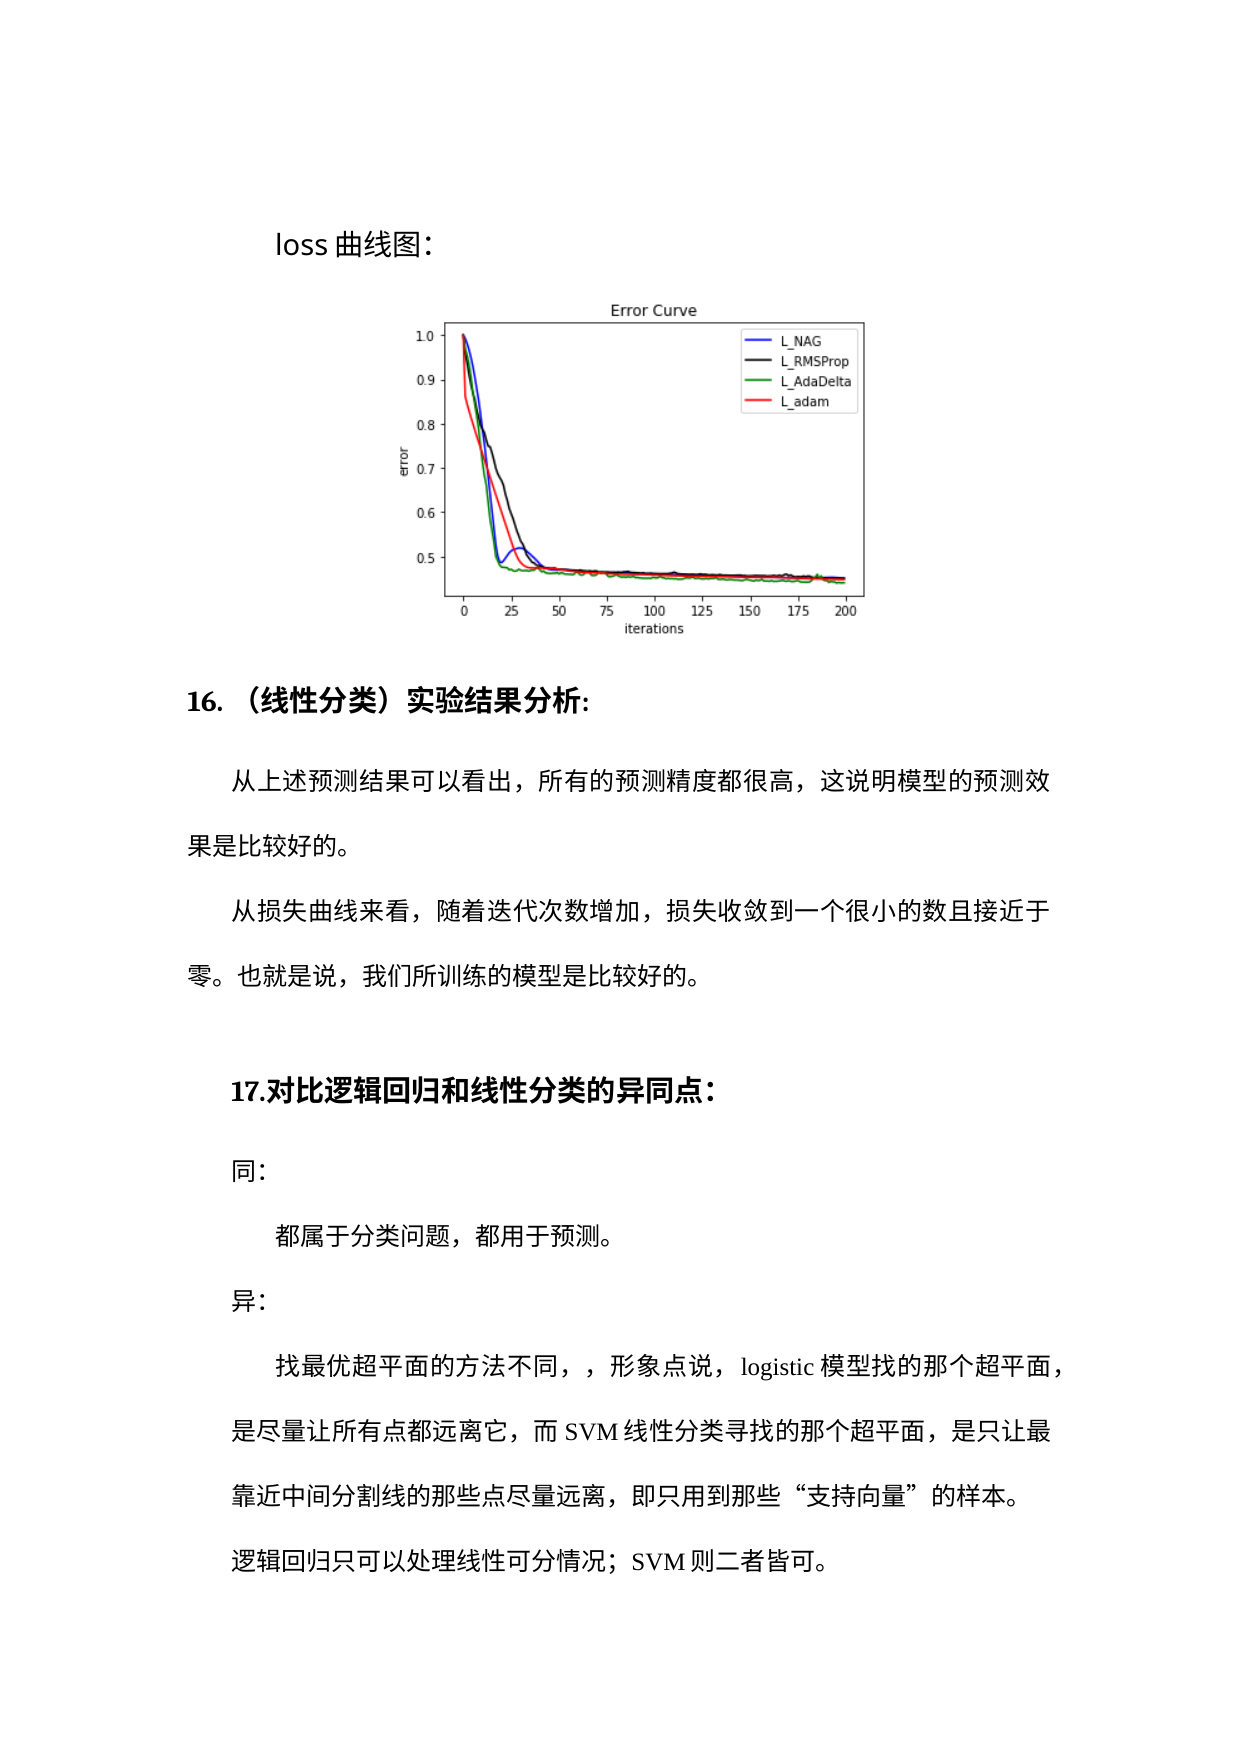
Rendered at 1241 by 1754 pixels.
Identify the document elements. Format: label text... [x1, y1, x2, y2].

list 都属于分类问题，都用于预测。 [231, 1202, 1053, 1267]
list 同： [187, 1137, 1053, 1202]
text 从损失曲线来看，随着迭代次数增加，损失收敛到一个很小的数且接近于零。也就是说，我们所训练的模型是比较好的。 [187, 877, 1053, 1007]
picture [388, 292, 896, 641]
list 异： [187, 1267, 1053, 1332]
subtitle （线性分类）实验结果分析: [187, 666, 1053, 731]
subtitle loss曲线图： [231, 211, 1053, 276]
subtitle 17.对比逻辑回归和线性分类的异同点： [187, 1056, 1053, 1121]
list 逻辑回归只可以处理线性可分情况；SVM则二者皆可。 [187, 1527, 1053, 1592]
text 从上述预测结果可以看出，所有的预测精度都很高，这说明模型的预测效果是比较好的。 [187, 747, 1053, 877]
list 找最优超平面的方法不同，，形象点说，logistic模型找的那个超平面，是尽量让所有点都远离它，而SVM线性分类寻找的那个超平面，是只让最靠近中间分割线的那些点尽量远离，即只用到那些“支持向量”的样本。 [231, 1332, 1053, 1527]
